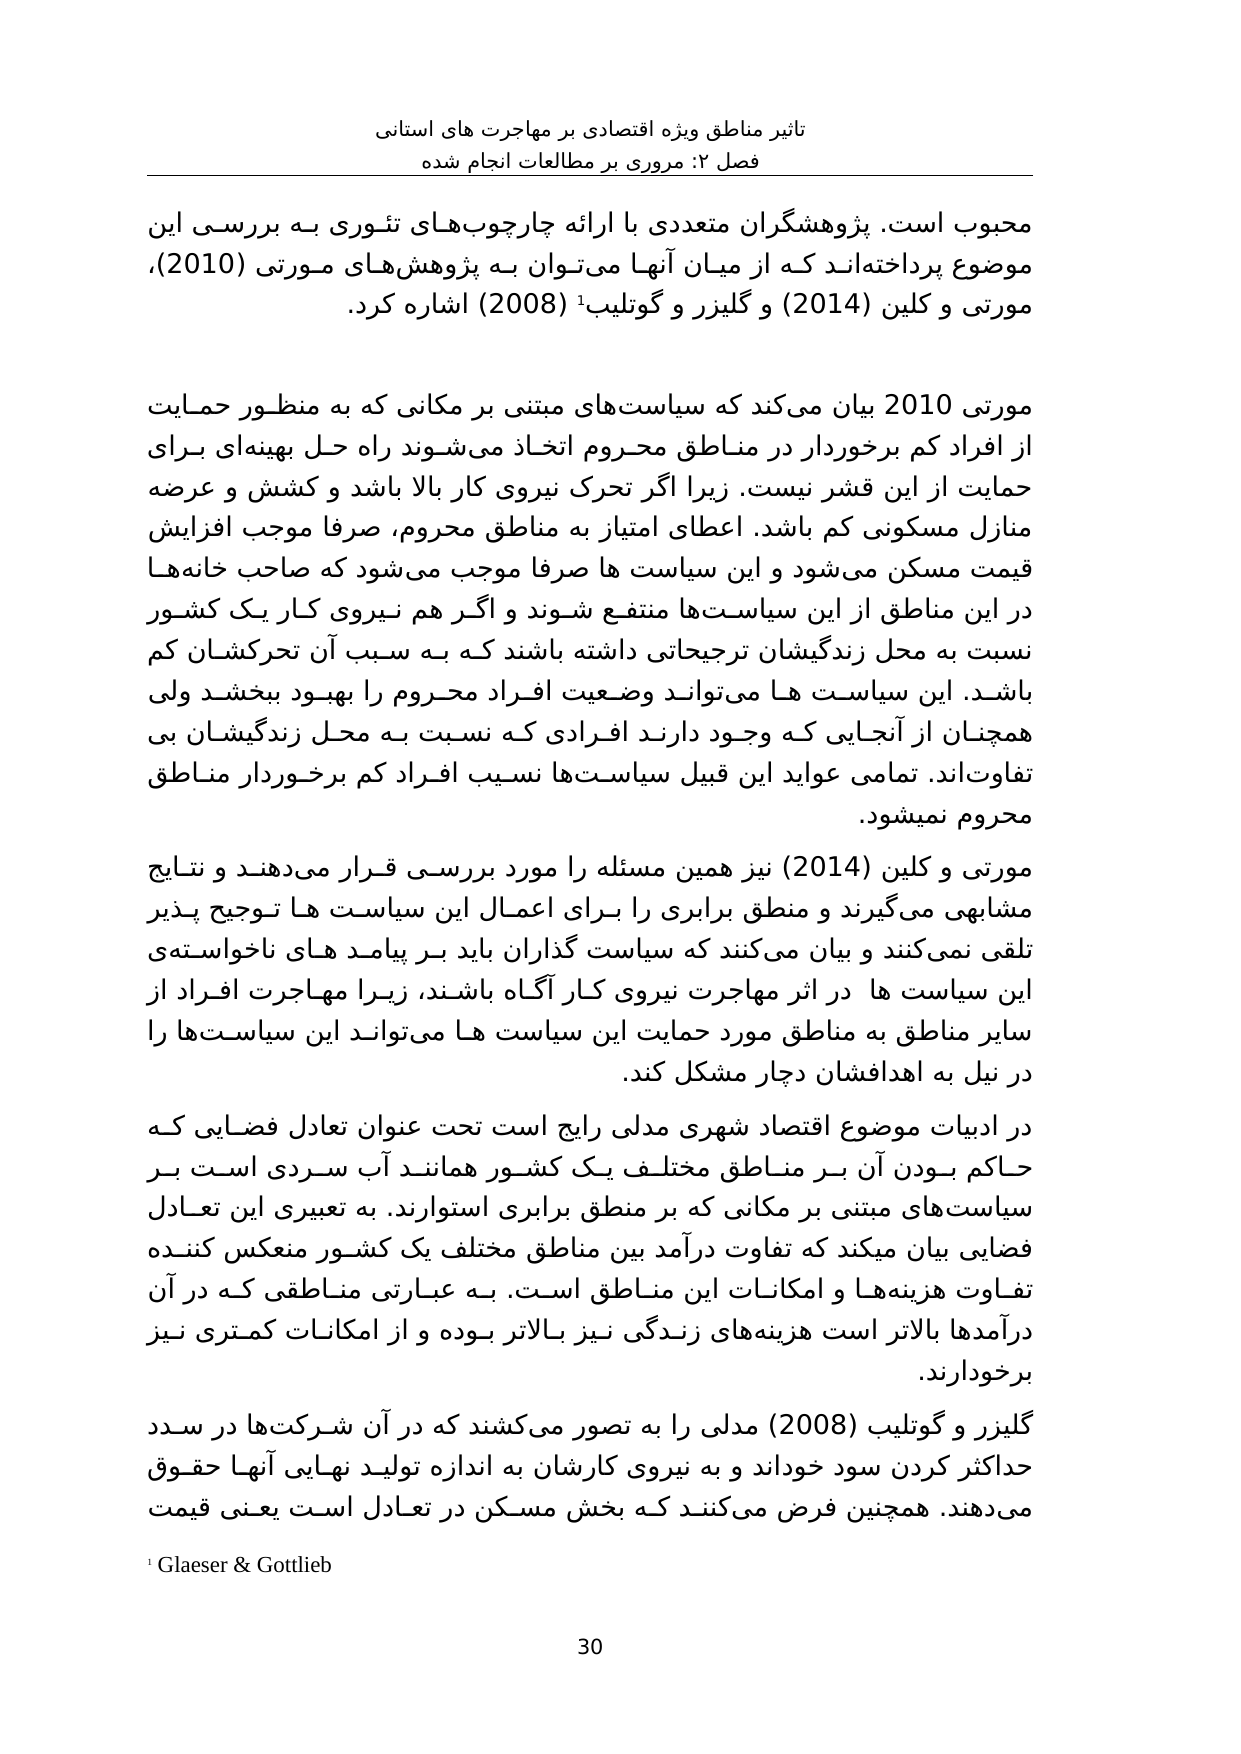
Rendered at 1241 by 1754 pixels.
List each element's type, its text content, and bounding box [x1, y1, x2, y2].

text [147, 1409, 1033, 1522]
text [147, 207, 1033, 320]
text مورتی 2010 بیان می‌کند که سیاست‌های مبتنی بر مکانی که به منظور حمایت از افراد کم برخوردار در مناطق محروم اتخاذ می‌شوند راه حل بهینه‌ای برای حمایت از این قشر نیست. زیرا اگر تحرک نیروی کار بالا باشد و کشش و عرضه منازل مسکونی کم باشد. اعطای امتیاز به مناطق محروم، صرفا موجب افزایش قیمت مسکن می‌شود و این سیاست ها صرفا موجب می‌شود که صاحب خانه‌ها در این مناطق از این سیاست‌ها منتفع شوند و اگر هم نیروی کار یک کشور نسبت به محل زندگیشان ترجیحاتی داشته باشند که به سبب آن تحرکشان کم باشد. این سیاست ها می‌تواند وضعیت افراد محروم را بهبود ببخشد ولی همچنان از آنجایی که وجود دارند افرادی که نسبت به محل زندگیشان بی تفاوت‌اند. تمامی عواید این قبیل سیاست‌ها نسیب افراد کم برخوردار مناطق محروم نمیشود. [147, 389, 1033, 830]
text در ادبیات موضوع اقتصاد شهری مدلی رایج است تحت عنوان تعادل فضایی که حاکم بودن آن بر مناطق مختلف یک کشور همانند آب سردی است بر سیاست‌های مبتنی بر مکانی که بر منطق برابری استوارند. به تعبیری این تعادل فضایی بیان میکند که تفاوت درآمد بین مناطق مختلف یک کشور منعکس کننده تفاوت هزینه‌ها و امکانات این مناطق است. به عبارتی مناطقی که در آن درآمد‌ها بالاتر است هزینه‌های زندگی نیز بالاتر بوده و از امکانات کمتری نیز برخودارند. [147, 1110, 1033, 1387]
text مورتی و کلین (2014) نیز همین مسئله را مورد بررسی قرار می‌دهند و نتایج مشابهی می‌گیرند و منطق برابری را برای اعمال این سیاست ها توجیح پذیر تلقی نمی‌کنند و بیان می‌کنند که سیاست گذاران باید بر پیامد های ناخواسته‌ی این سیاست ها در اثر مهاجرت نیروی کار آگاه باشند، زیرا مهاجرت افراد از سایر مناطق به مناطق مورد حمایت این سیاست ها می‌تواند این سیاست‌ها را در نیل به اهدافشان دچار مشکل کند. [147, 852, 1033, 1088]
